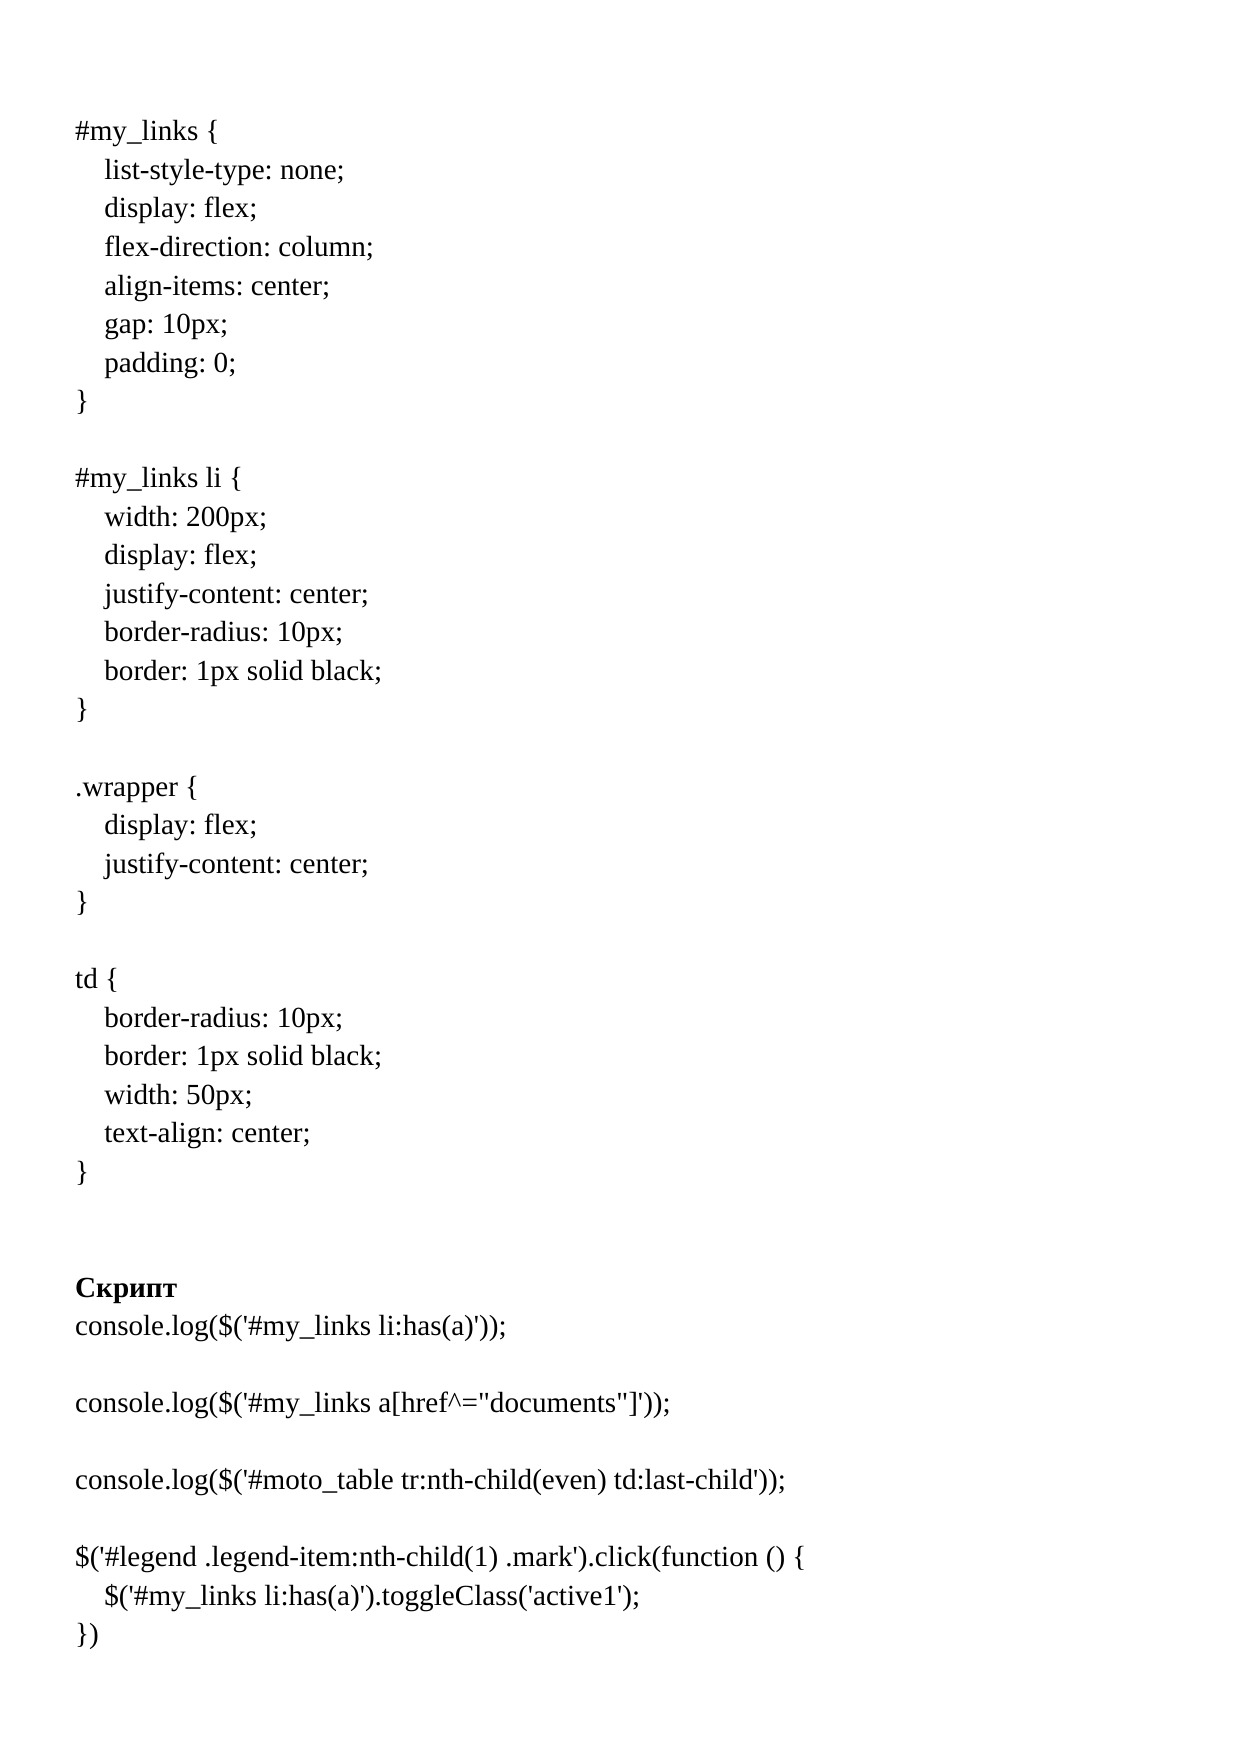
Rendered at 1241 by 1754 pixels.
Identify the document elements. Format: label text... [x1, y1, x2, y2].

text padding: 0; [75, 345, 1165, 378]
text display: flex; [75, 537, 1165, 571]
text #my_links li { [75, 460, 1165, 494]
text Скрипт [75, 1270, 1165, 1303]
text text-align: center; [75, 1116, 1165, 1149]
text border: 1px solid black; [75, 1038, 1165, 1072]
text .wrapper { [75, 769, 1165, 802]
text border-radius: 10px; [75, 1000, 1165, 1033]
text justify-content: center; [75, 846, 1165, 879]
text $('#my_links li:has(a)').toggleClass('active1'); [75, 1578, 1165, 1612]
text console.log($('#my_links a[href^="documents"]')); [75, 1385, 1165, 1419]
text } [75, 383, 1165, 417]
text width: 50px; [75, 1077, 1165, 1111]
text justify-content: center; [75, 576, 1165, 609]
text align-items: center; [75, 268, 1165, 301]
text border-radius: 10px; [75, 614, 1165, 648]
text border: 1px solid black; [75, 653, 1165, 687]
text display: flex; [75, 807, 1165, 841]
text $('#legend .legend-item:nth-child(1) .mark').click(function () { [75, 1539, 1165, 1573]
text display: flex; [75, 191, 1165, 224]
text #my_links { [75, 113, 1165, 147]
text } [75, 1154, 1165, 1188]
text } [75, 692, 1165, 725]
text console.log($('#moto_table tr:nth-child(even) td:last-child')); [75, 1462, 1165, 1496]
text width: 200px; [75, 499, 1165, 532]
text } [75, 884, 1165, 918]
text list-style-type: none; [75, 152, 1165, 186]
text gap: 10px; [75, 306, 1165, 340]
text flex-direction: column; [75, 229, 1165, 263]
text td { [75, 961, 1165, 995]
text }) [75, 1617, 1165, 1650]
text console.log($('#my_links li:has(a)')); [75, 1308, 1165, 1342]
